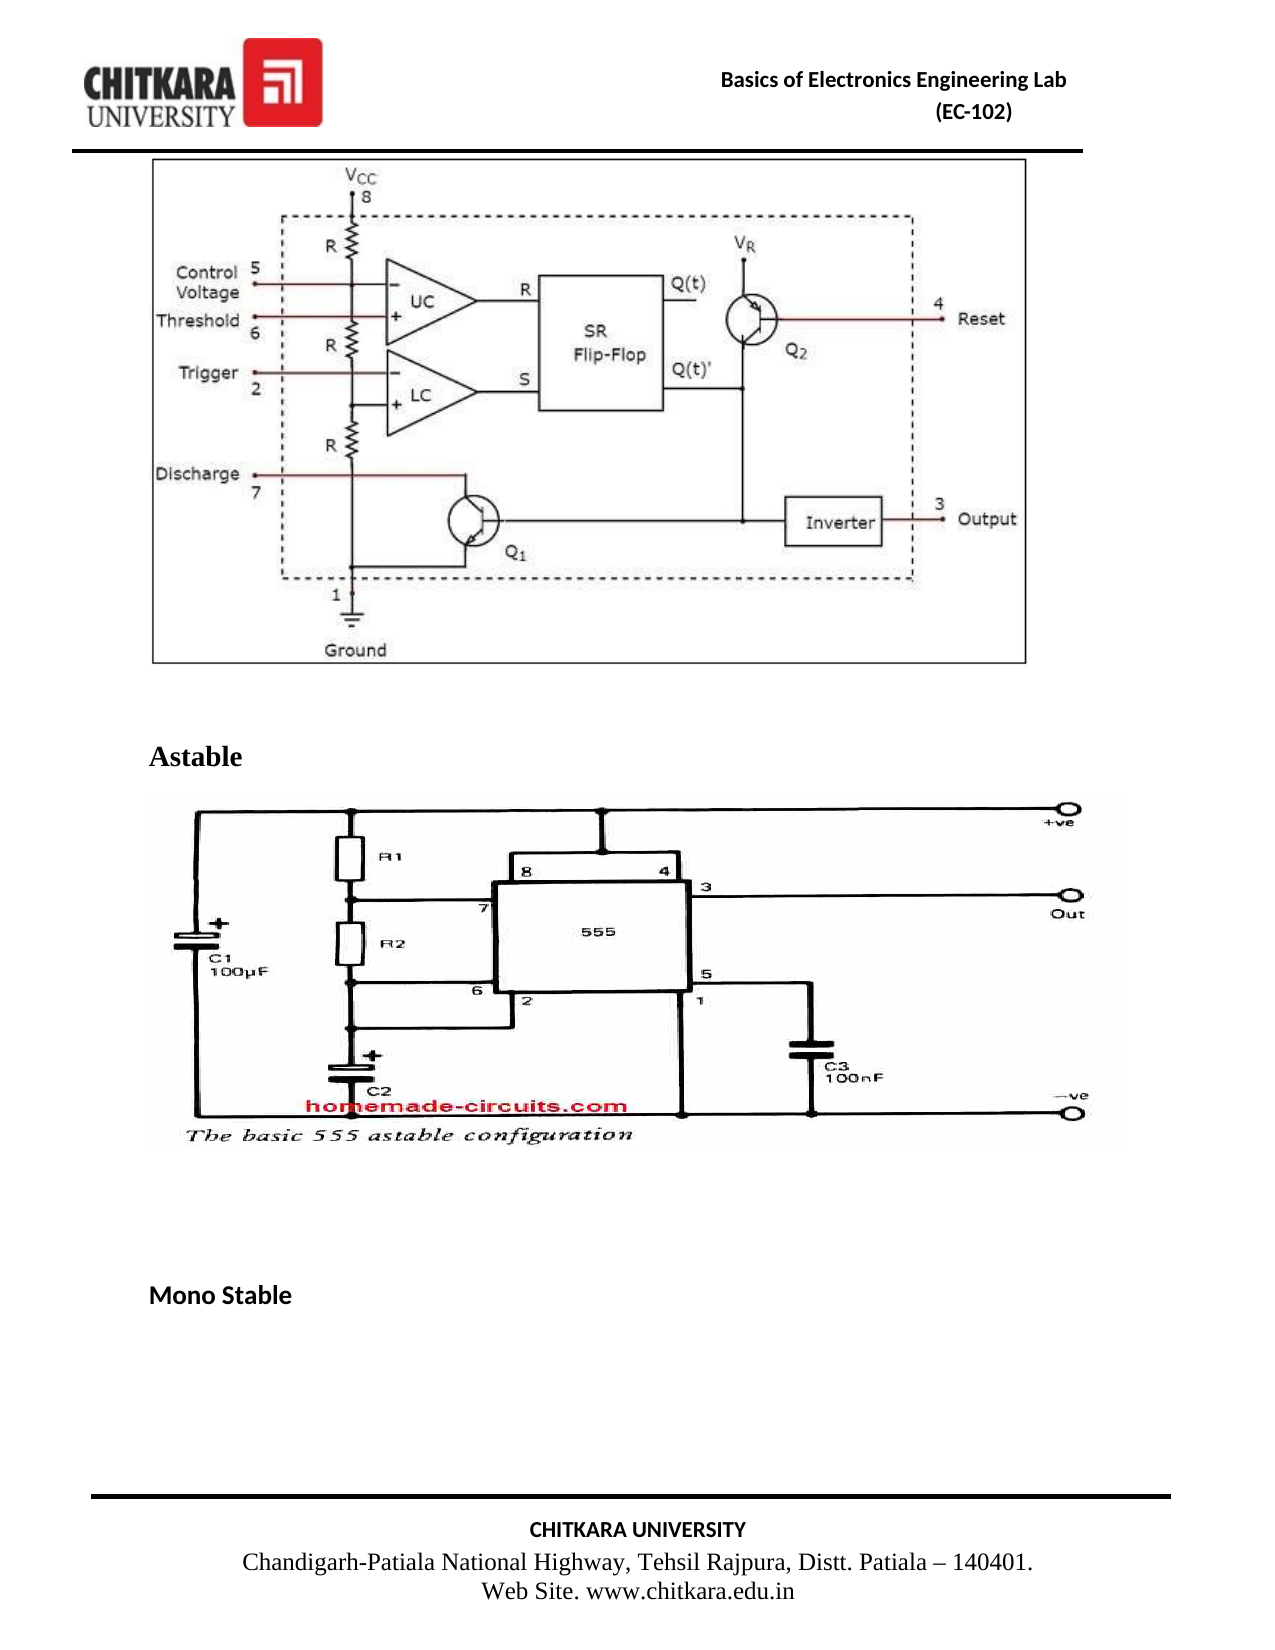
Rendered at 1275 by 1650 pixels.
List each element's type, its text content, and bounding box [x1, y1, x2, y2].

text Astable [148, 739, 1125, 773]
picture [84, 38, 324, 127]
picture [148, 794, 1124, 1147]
text Mono Stable [148, 1278, 1125, 1311]
picture [148, 156, 1028, 667]
